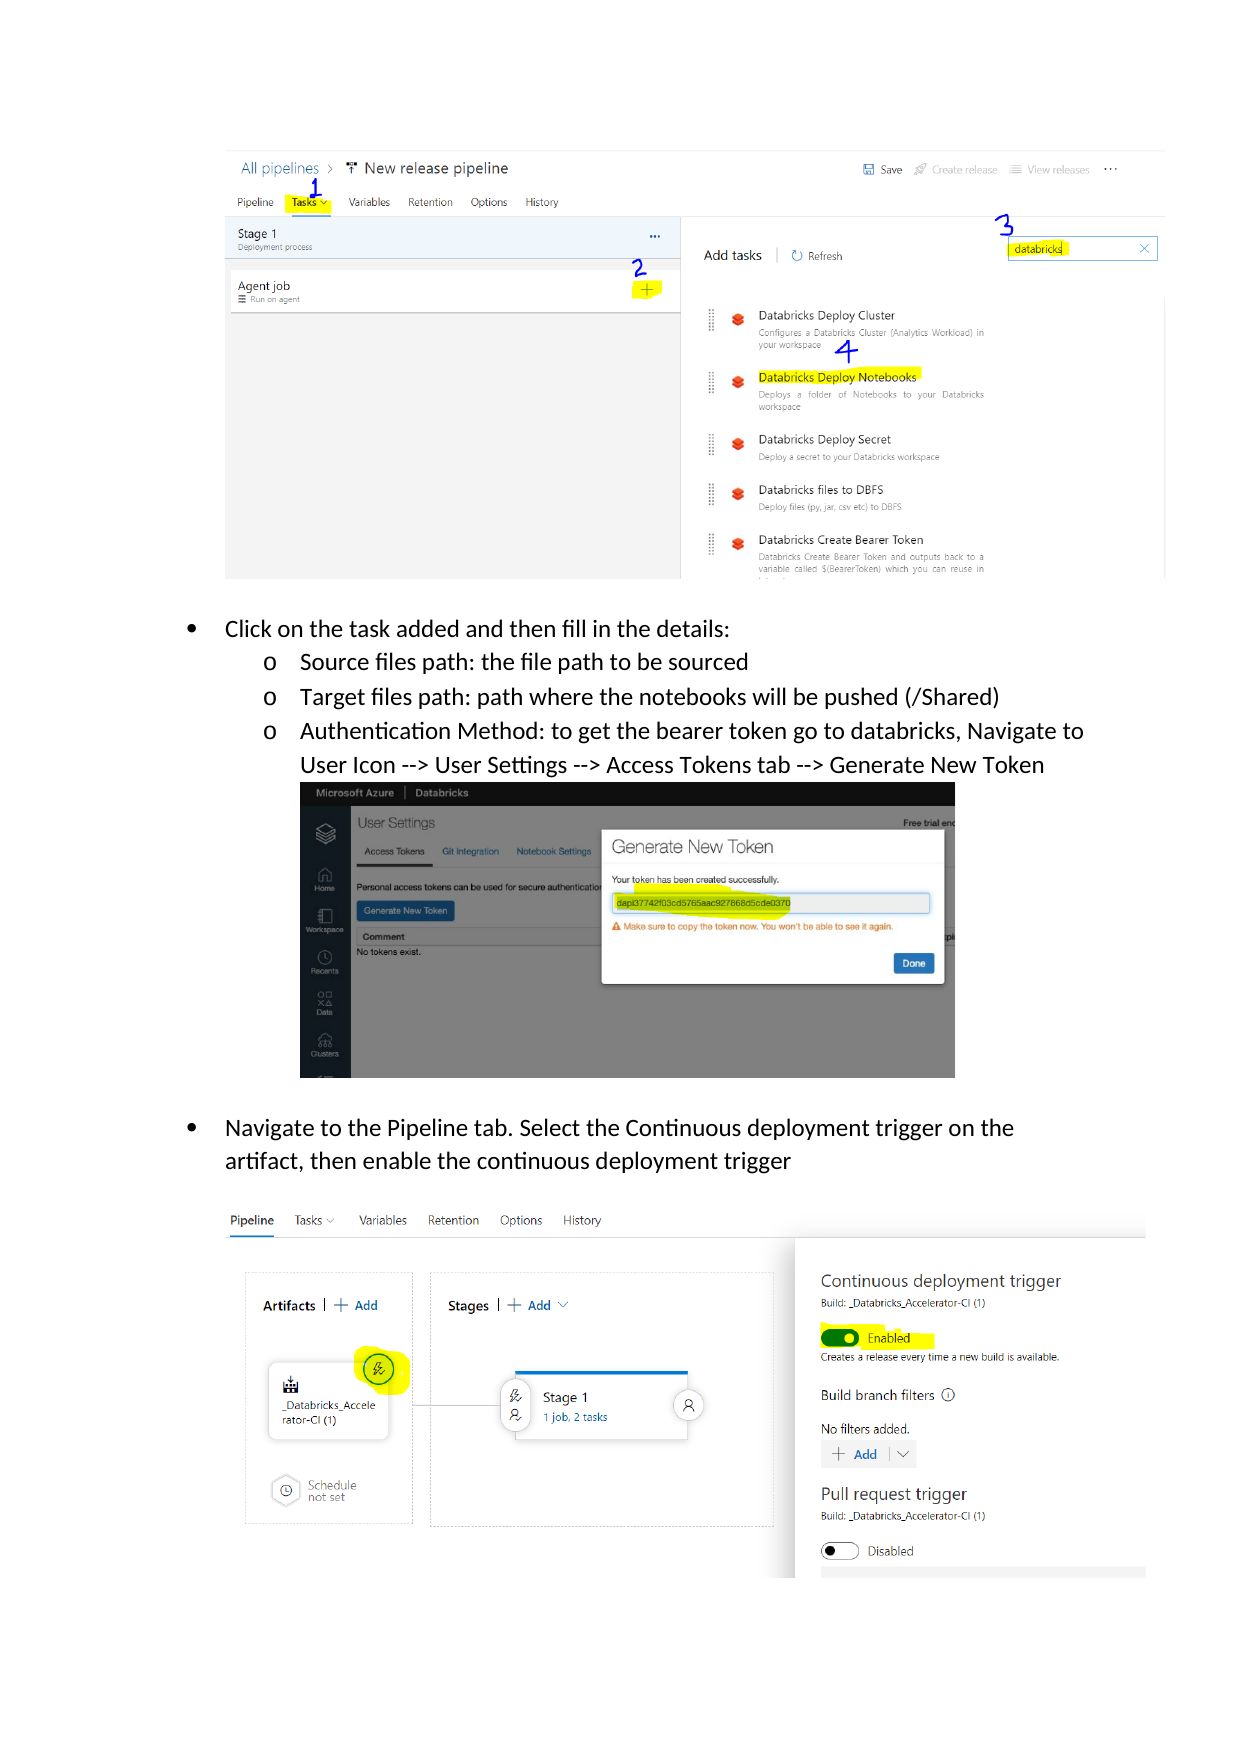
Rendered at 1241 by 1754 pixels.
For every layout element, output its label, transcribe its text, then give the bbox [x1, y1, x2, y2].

picture [300, 782, 955, 1078]
list Navigate to the Pipeline tab. Select the Continuous deployment trigger on the artifact, then enable the continuous deployment trigger [187, 1113, 1090, 1176]
list Source files path: the file path to be sourced [262, 646, 1090, 678]
picture [225, 150, 1166, 579]
picture [225, 1211, 1146, 1578]
list Target files path: path where the notebooks will be pushed (/Shared) [262, 681, 1090, 712]
list Authentication Method: to get the bearer token go to databricks, Navigate to User Icon --> User Settings --> Access Tokens tab --> Generate New Token [262, 715, 1090, 780]
list Click on the task added and then fill in the details: [187, 613, 1090, 644]
